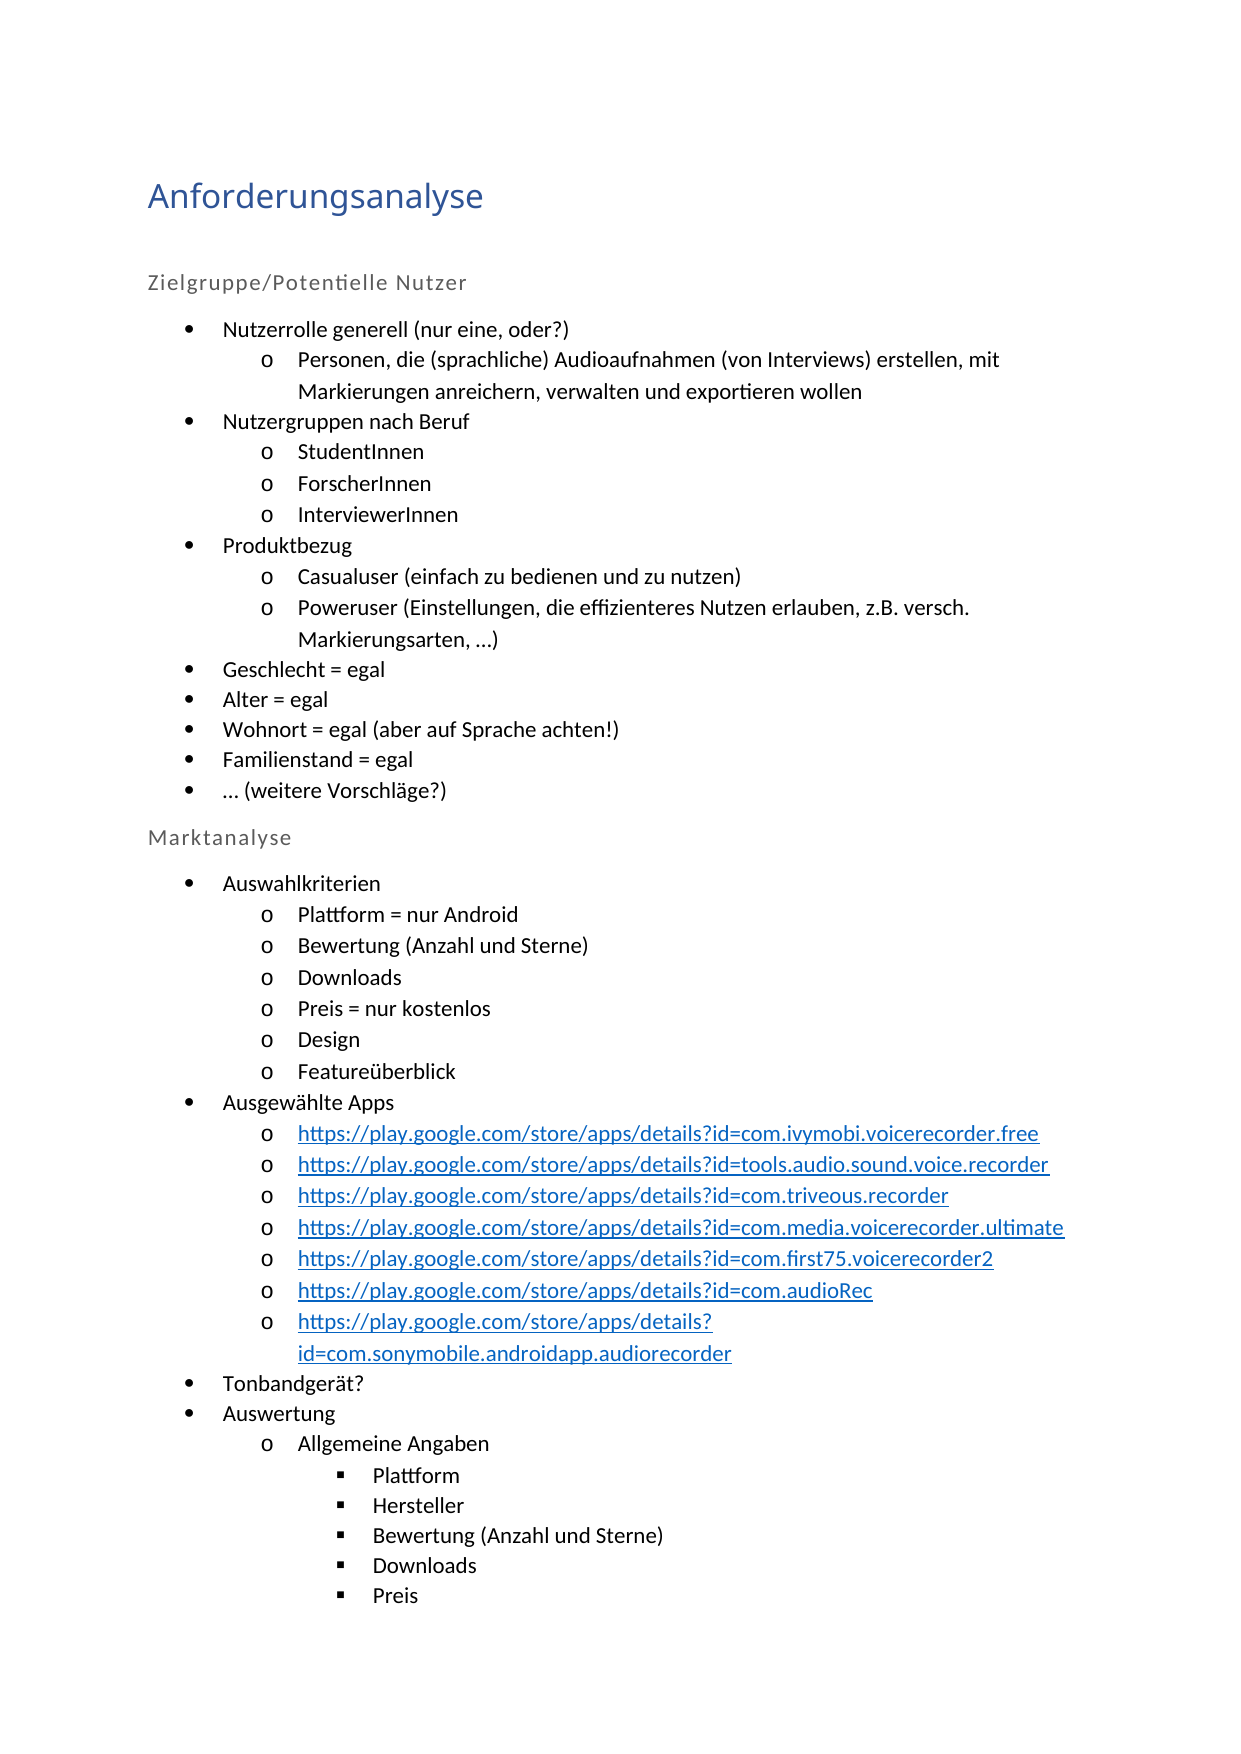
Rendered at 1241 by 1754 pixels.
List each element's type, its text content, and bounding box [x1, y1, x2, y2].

list Wohnort = egal (aber auf Sprache achten!) [185, 715, 1093, 743]
list Familienstand = egal [185, 746, 1093, 773]
list Auswertung [185, 1399, 1093, 1427]
list Preis [335, 1582, 1093, 1610]
list Bewertung (Anzahl und Sterne) [335, 1521, 1093, 1549]
list Ausgewählte Apps [185, 1088, 1093, 1116]
list Allgemeine Angaben [260, 1429, 1093, 1458]
list https://play.google.com/store/apps/details?id=com.triveous.recorder [260, 1182, 1093, 1211]
list Tonbandgerät? [185, 1369, 1093, 1397]
list Featureüberblick [260, 1057, 1093, 1086]
list https://play.google.com/store/apps/details?id=com.first75.voicerecorder2 [260, 1244, 1093, 1274]
list Plattform = nur Android [260, 900, 1093, 929]
list Preis = nur kostenlos [260, 994, 1093, 1023]
list https://play.google.com/store/apps/details?id=tools.audio.sound.voice.recorder [260, 1150, 1093, 1179]
list https://play.google.com/store/apps/details?id=com.media.voicerecorder.ultimate [260, 1213, 1093, 1242]
subtitle Anforderungsanalyse [148, 173, 1093, 218]
list Downloads [260, 963, 1093, 992]
list InterviewerInnen [260, 500, 1093, 529]
list Nutzerrolle generell (nur eine, oder?) [185, 315, 1093, 343]
list https://play.google.com/store/apps/details?id=com.sonymobile.androidapp.audiorecorder [260, 1307, 1093, 1367]
list ForscherInnen [260, 469, 1093, 498]
list Poweruser (Einstellungen, die effizienteres Nutzen erlauben, z.B. versch. Markierungsarten, …) [260, 593, 1093, 653]
list https://play.google.com/store/apps/details?id=com.audioRec [260, 1276, 1093, 1305]
list Design [260, 1026, 1093, 1055]
list Downloads [335, 1551, 1093, 1579]
list Bewertung (Anzahl und Sterne) [260, 931, 1093, 960]
list Alter = egal [185, 685, 1093, 713]
list Hersteller [335, 1491, 1093, 1519]
list … (weitere Vorschläge?) [185, 776, 1093, 804]
list Plattform [335, 1461, 1093, 1489]
list Personen, die (sprachliche) Audioaufnahmen (von Interviews) erstellen, mit Markierungen anreichern, verwalten und exportieren wollen [260, 346, 1093, 405]
subtitle Marktanalyse [148, 823, 1093, 851]
list Casualuser (einfach zu bedienen und zu nutzen) [260, 562, 1093, 591]
subtitle Zielgruppe/Potentielle Nutzer [148, 268, 1093, 296]
list Nutzergruppen nach Beruf [185, 407, 1093, 435]
list Produktbezug [185, 532, 1093, 560]
list https://play.google.com/store/apps/details?id=com.ivymobi.voicerecorder.free [260, 1119, 1093, 1148]
list Auswahlkriterien [185, 869, 1093, 897]
list StudentInnen [260, 437, 1093, 466]
list Geschlecht = egal [185, 655, 1093, 683]
